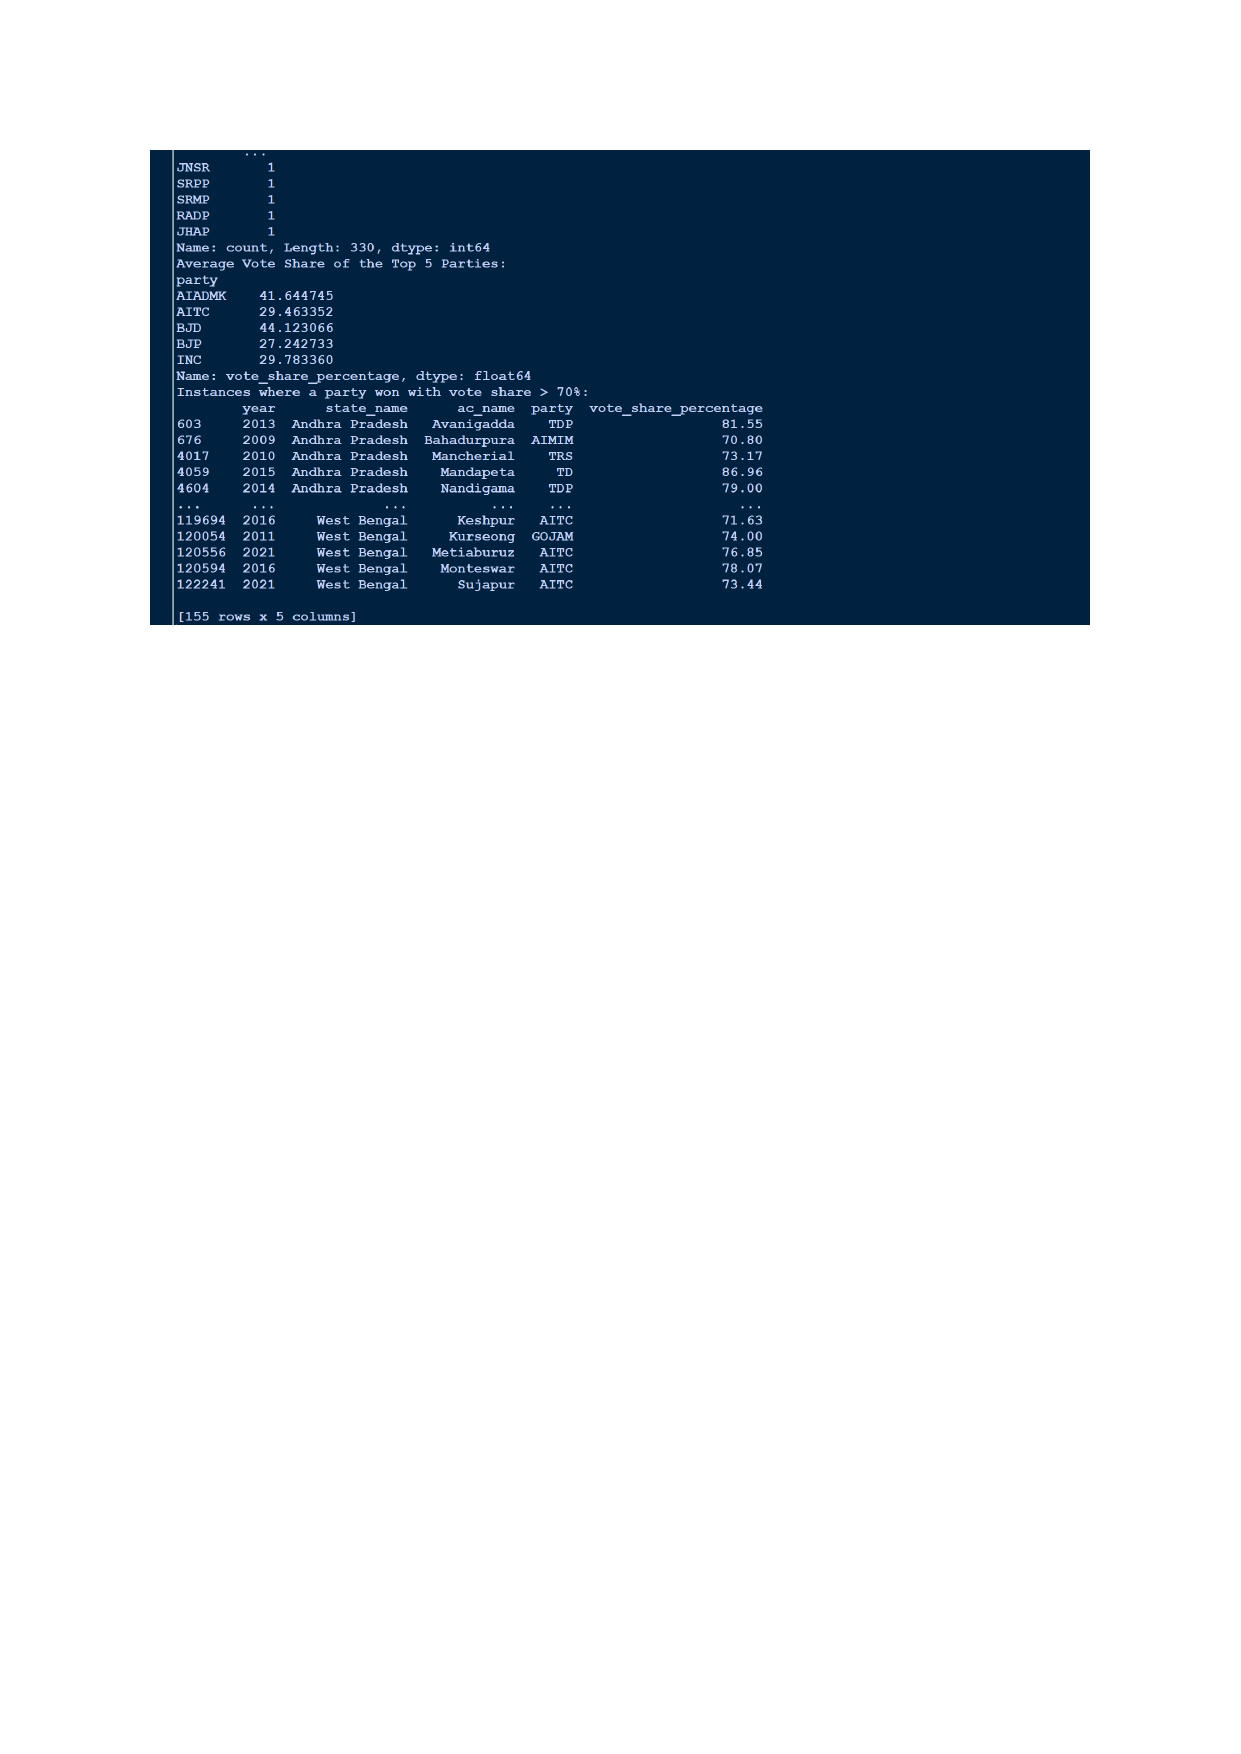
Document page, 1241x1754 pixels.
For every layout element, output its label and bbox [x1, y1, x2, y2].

picture [150, 150, 1090, 625]
